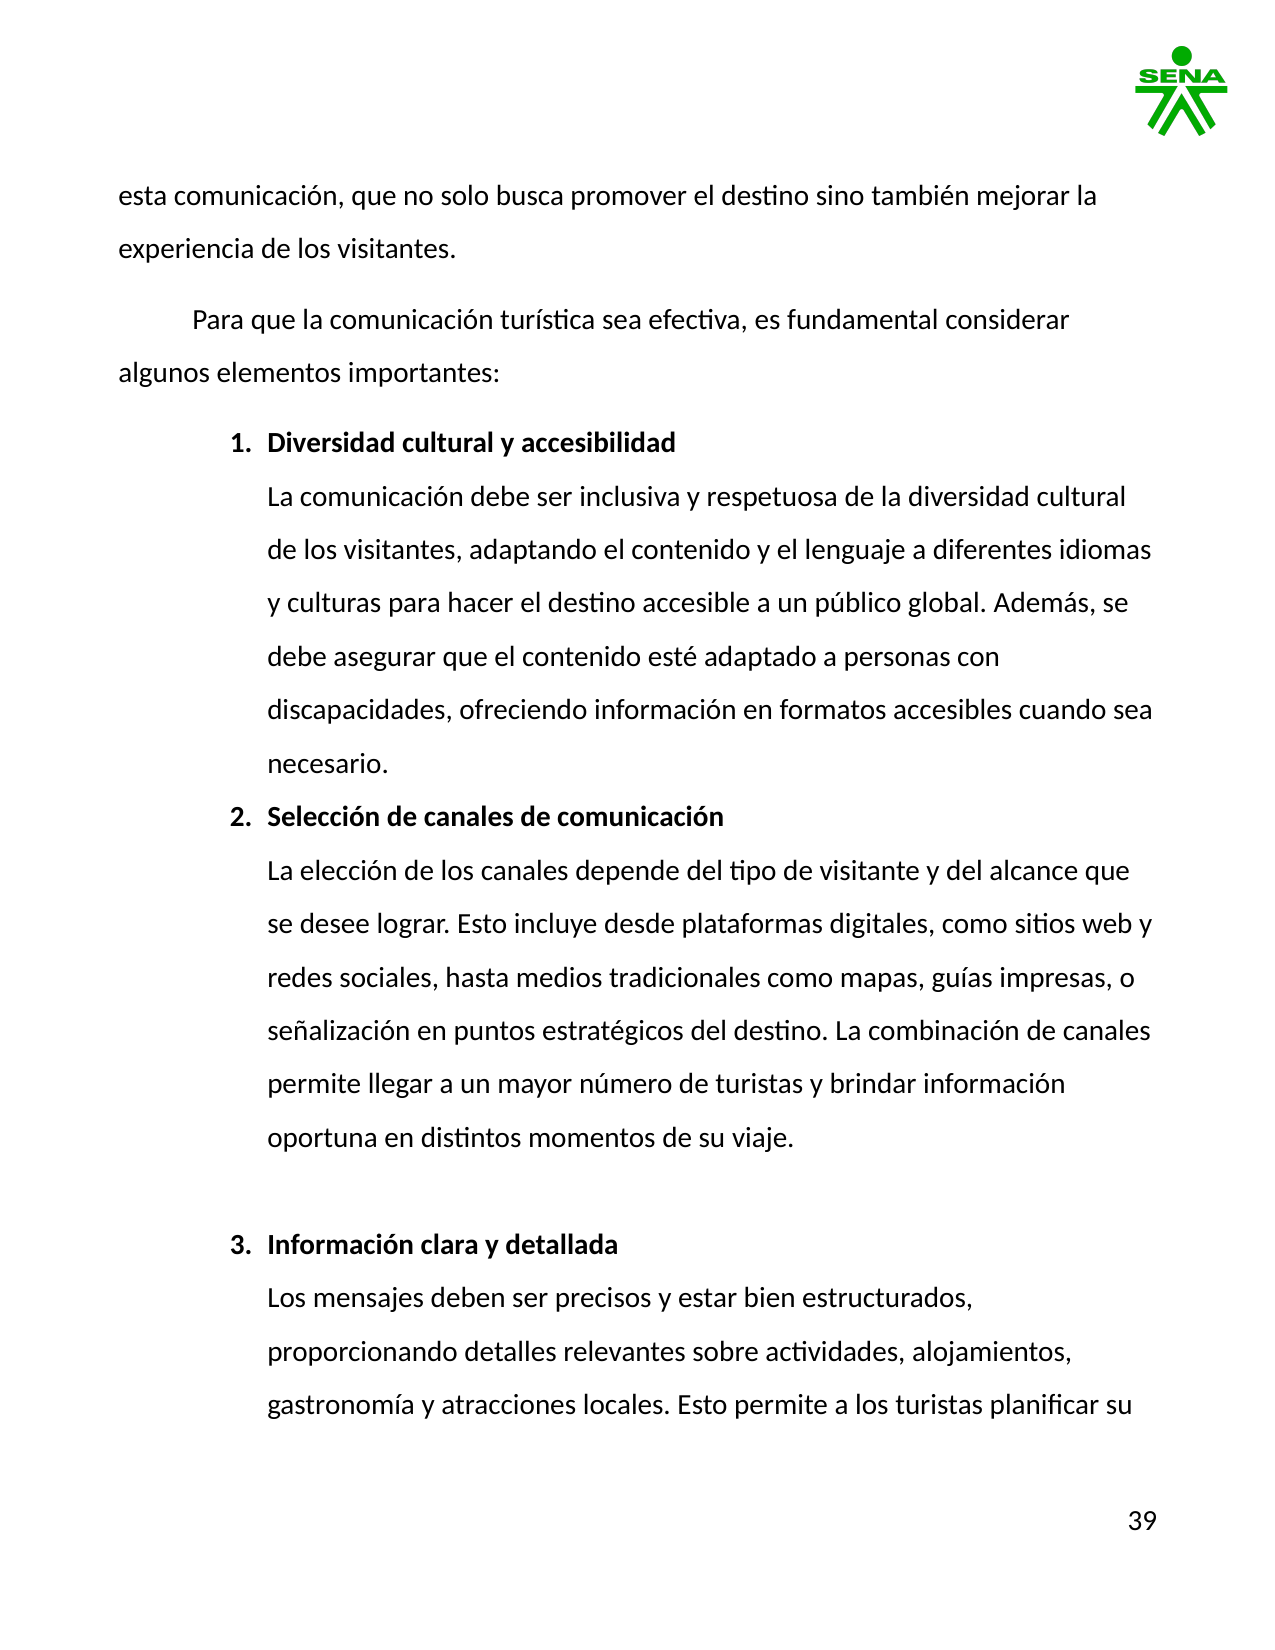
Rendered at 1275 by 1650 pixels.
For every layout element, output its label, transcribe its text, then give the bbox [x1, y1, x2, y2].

picture [1135, 46, 1228, 136]
list Diversidad cultural y accesibilidad [229, 424, 1157, 460]
text Para que la comunicación turística sea efectiva, es fundamental considerar algunos elementos importantes: [118, 301, 1157, 390]
list Selección de canales de comunicación [229, 798, 1157, 834]
list La comunicación debe ser inclusiva y respetuosa de la diversidad cultural de los visitantes, adaptando el contenido y el lenguaje a diferentes idiomas y culturas para hacer el destino accesible a un público global. Además, se debe asegurar que el contenido esté adaptado a personas con discapacidades, ofreciendo información en formatos accesibles cuando sea necesario. [267, 478, 1157, 781]
list La elección de los canales depende del tipo de visitante y del alcance que se desee lograr. Esto incluye desde plataformas digitales, como sitios web y redes sociales, hasta medios tradicionales como mapas, guías impresas, o señalización en puntos estratégicos del destino. La combinación de canales permite llegar a un mayor número de turistas y brindar información oportuna en distintos momentos de su viaje. [267, 852, 1157, 1154]
list Información clara y detallada [229, 1226, 1157, 1261]
